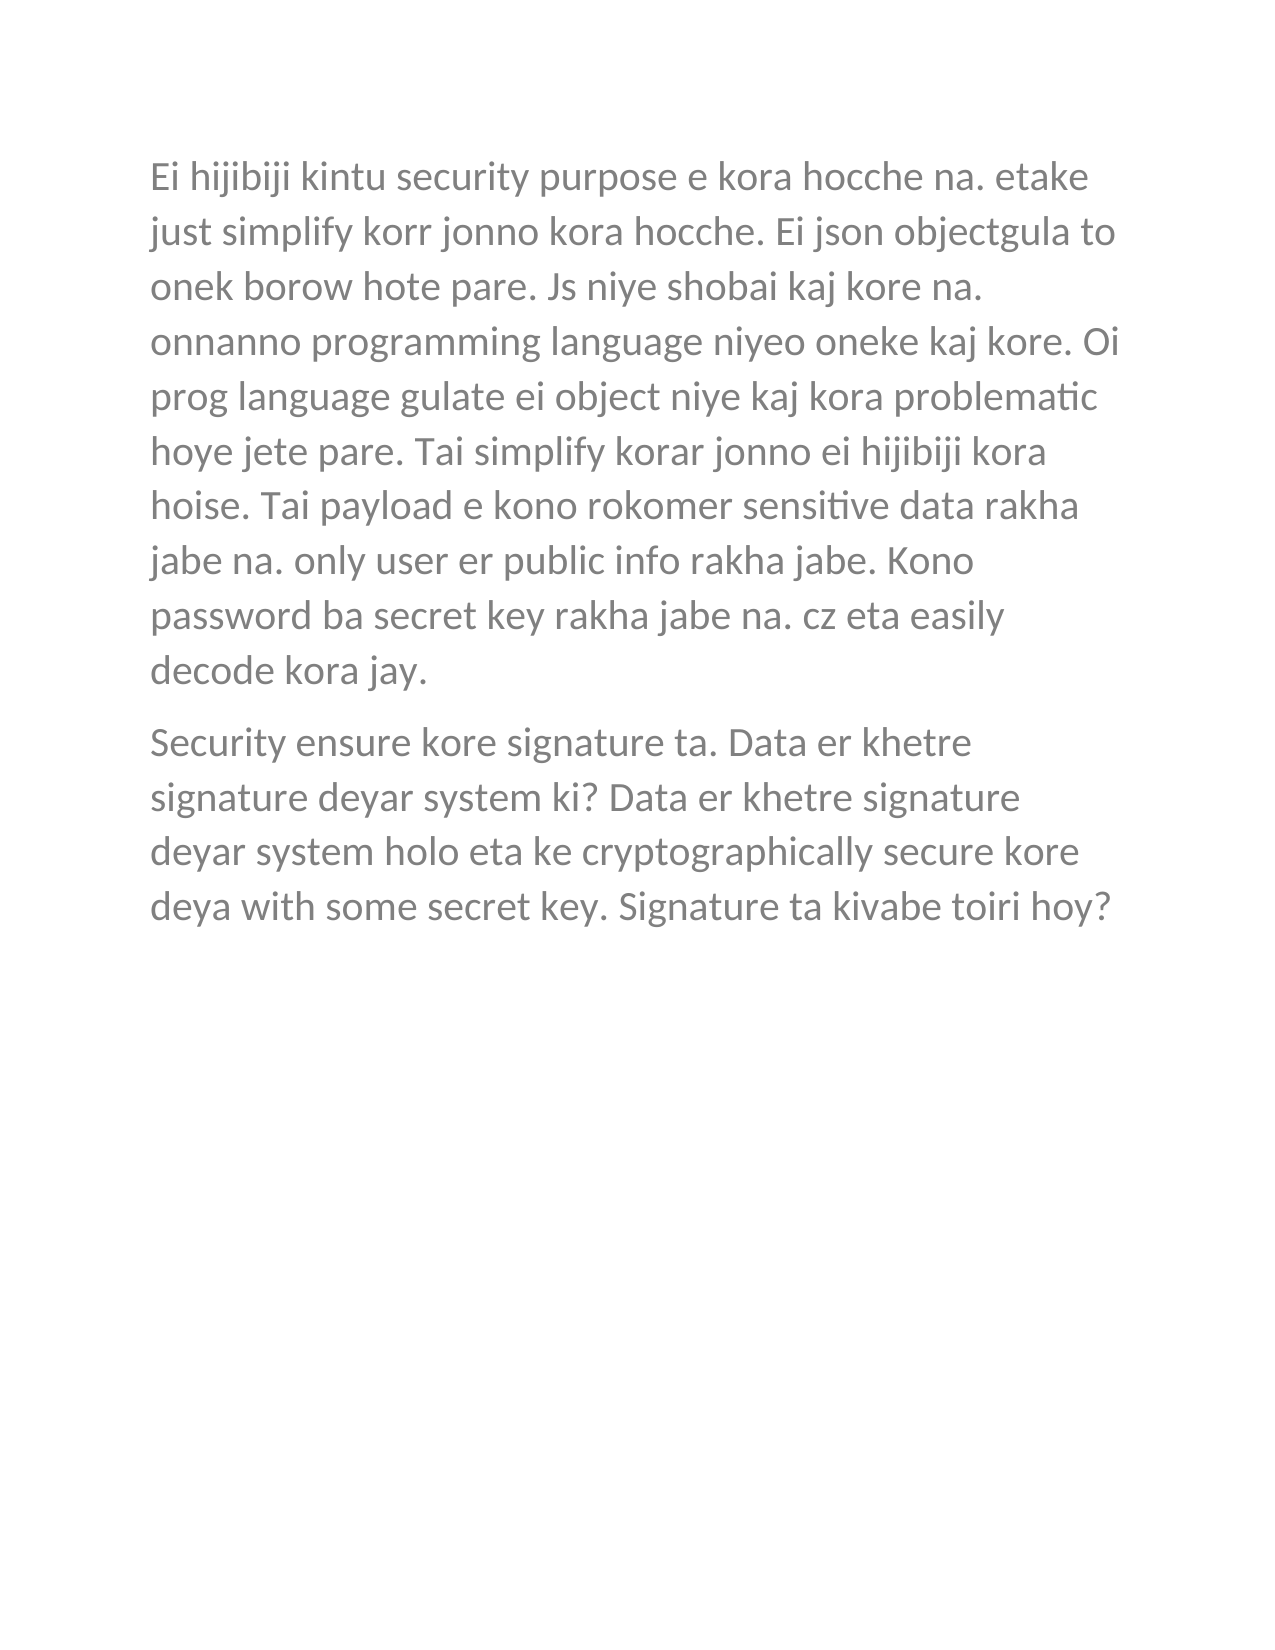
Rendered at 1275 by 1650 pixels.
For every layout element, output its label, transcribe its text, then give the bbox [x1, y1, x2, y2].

text Security ensure kore signature ta. Data er khetre signature deyar system ki? Data er khetre signature deyar system holo eta ke cryptographically secure kore deya with some secret key. Signature ta kivabe toiri hoy? [150, 716, 1125, 931]
text Ei hijibiji kintu security purpose e kora hocche na. etake just simplify korr jonno kora hocche. Ei json objectgula to onek borow hote pare. Js niye shobai kaj kore na. onnanno programming language niyeo oneke kaj kore. Oi prog language gulate ei object niye kaj kora problematic hoye jete pare. Tai simplify korar jonno ei hijibiji kora hoise. Tai payload e kono rokomer sensitive data rakha jabe na. only user er public info rakha jabe. Kono password ba secret key rakha jabe na. cz eta easily decode kora jay. [150, 150, 1125, 695]
